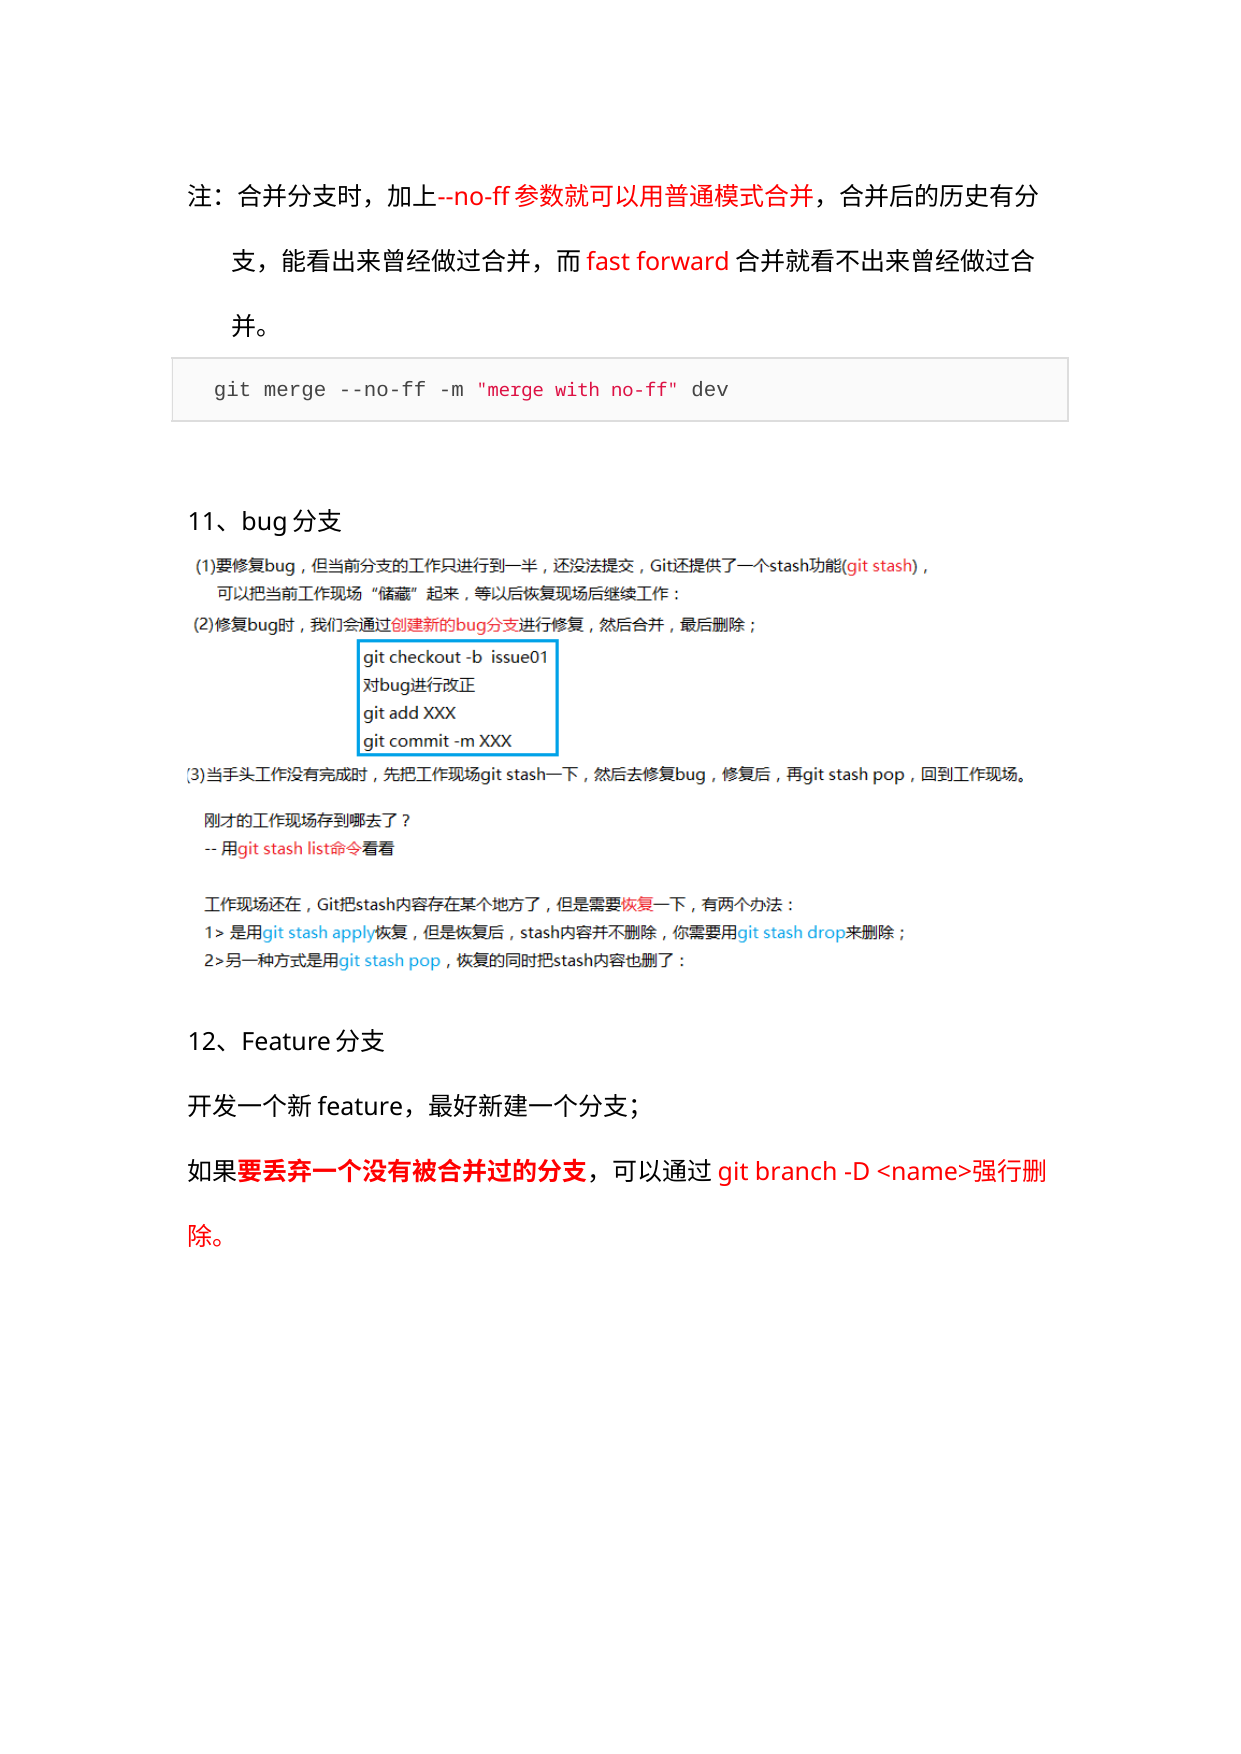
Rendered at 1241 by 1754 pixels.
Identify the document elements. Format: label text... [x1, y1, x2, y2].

text 注：合并分支时，加上--no-ff参数就可以用普通模式合并，合并后的历史有分 支，能看出来曾经做过合并，而fast forward合并就看不出来曾经做过合 并。 [187, 162, 1053, 357]
text 开发一个新feature，最好新建一个分支； [187, 1072, 1053, 1137]
text 如果要丢弃一个没有被合并过的分支，可以通过git branch -D <name>强行删除。 [187, 1137, 1053, 1267]
picture [187, 551, 1052, 978]
text git merge --no-ff -m "merge with no-ff" dev [173, 359, 1067, 420]
list 12、Feature分支 [187, 1007, 1053, 1072]
list bug分支 [187, 487, 1053, 552]
